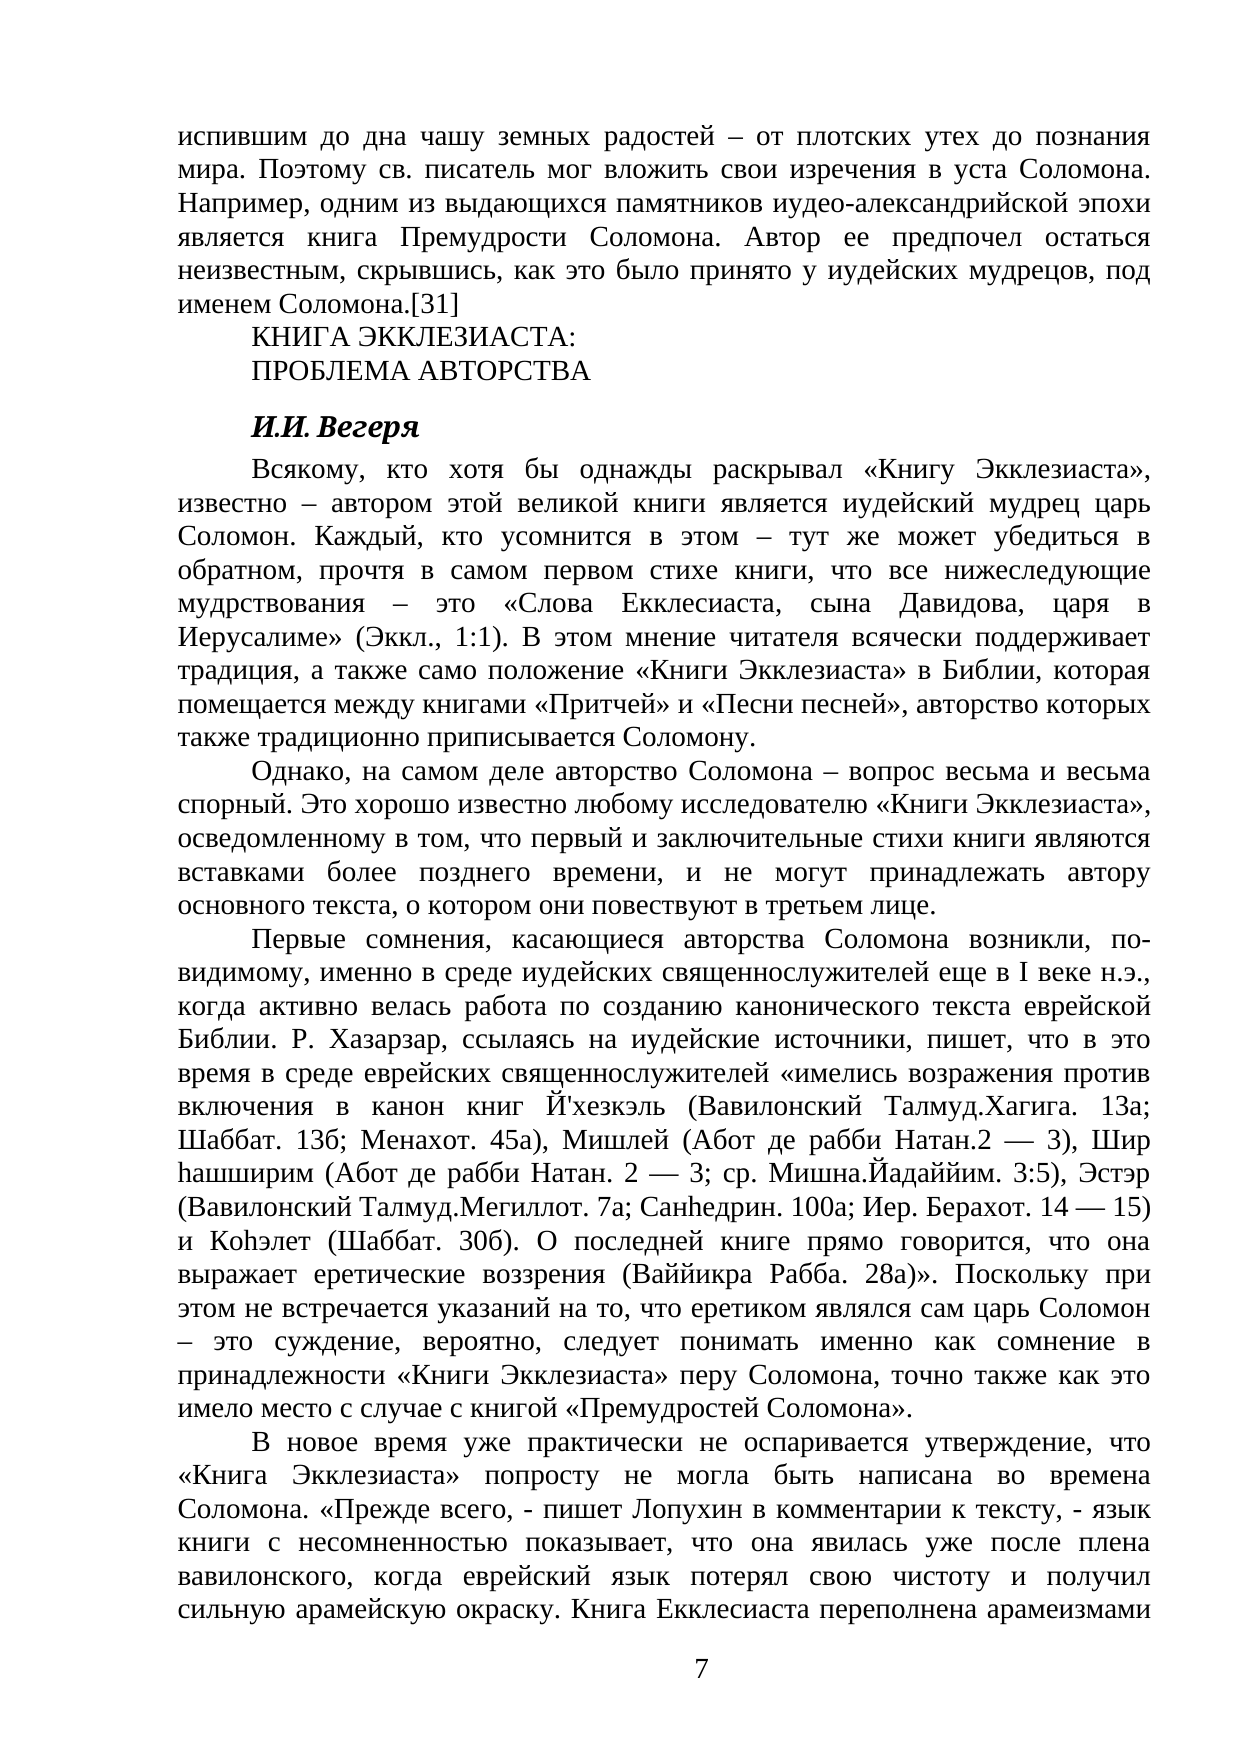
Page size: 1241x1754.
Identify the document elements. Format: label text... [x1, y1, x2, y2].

text Однако, на самом деле авторство Соломона – вопрос весьма и весьма спорный. Это хорошо известно любому исследователю «Книги Экклезиаста», осведомленному в том, что первый и заключительные стихи книги являются вставками более позднего времени, и не могут принадлежать автору основного текста, о котором они повествуют в третьем лице. [177, 753, 1152, 921]
text Всякому, кто хотя бы однажды раскрывал «Книгу Экклезиаста», известно – автором этой великой книги является иудейский мудрец царь Соломон. Каждый, кто усомнится в этом – тут же может убедиться в обратном, прочтя в самом первом стихе книги, что все нижеследующие мудрствования – это «Слова Екклесиаста, сына Давидова, царя в Иерусалиме» (Эккл., 1:1). В этом мнение читателя всячески поддерживает традиция, а также само положение «Книги Экклезиаста» в Библии, которая помещается между книгами «Притчей» и «Песни песней», авторство которых также традиционно приписывается Соломону. [177, 451, 1152, 753]
text ПРОБЛЕМА АВТОРСТВА [177, 353, 1152, 386]
text КНИГА ЭККЛЕЗИАСТА: [177, 319, 1152, 353]
subtitle И.И. Вегеря [177, 411, 1152, 445]
text Первые сомнения, касающиеся авторства Соломона возникли, по-видимому, именно в среде иудейских священнослужителей еще в I веке н.э., когда активно велась работа по созданию канонического текста еврейской Библии. Р. Хазарзар, ссылаясь на иудейские источники, пишет, что в это время в среде еврейских священнослужителей «имелись возражения против включения в канон книг Й'хезкэль (Вавилонский Талмуд.Хагига. 13a; Шаббат. 13б; Менахот. 45a), Мишлей (Абот де рабби Hатан.2 — 3), Шир hашширим (Абот де рабби Hатан. 2 — 3; ср. Мишна.Йадаййим. 3:5), Эстэр (Вавилонский Талмуд.Мегиллот. 7a; Санhедрин. 100a; Иер. Берахот. 14 — 15) и Коhэлет (Шаббат. 30б). О последней книге прямо говорится, что она выражает еретические воззрения (Ваййикра Рабба. 28a)». Поскольку при этом не встречается указаний на то, что еретиком являлся сам царь Соломон – это суждение, вероятно, следует понимать именно как сомнение в принадлежности «Книги Экклезиаста» перу Соломона, точно также как это имело место с случае с книгой «Премудростей Соломона». [177, 921, 1152, 1424]
